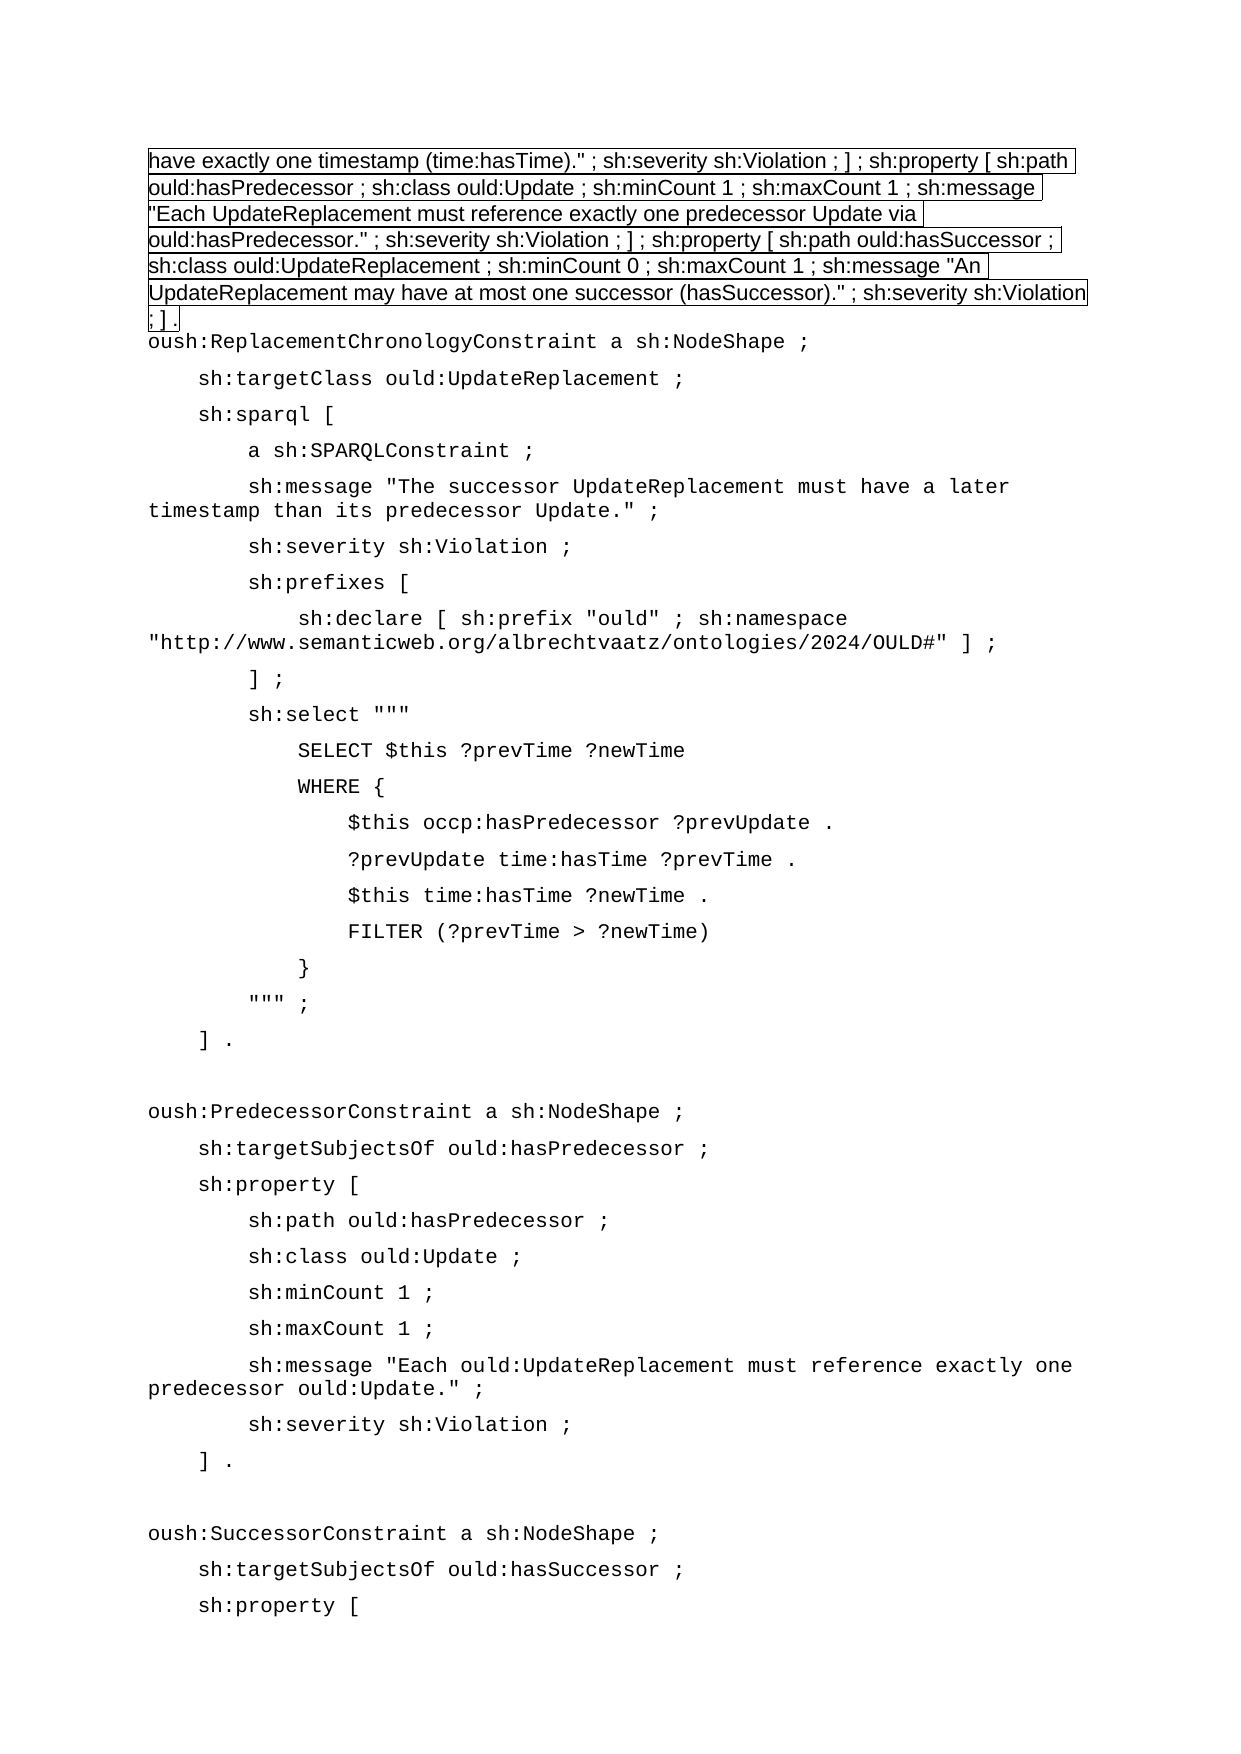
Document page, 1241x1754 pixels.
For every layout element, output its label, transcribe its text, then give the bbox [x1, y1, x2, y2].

text sh:targetSubjectsOf ould:hasPredecessor ; [148, 1138, 1093, 1161]
text """ ; [148, 993, 1093, 1017]
text ] ; [148, 668, 1093, 691]
text sh:severity sh:Violation ; [148, 536, 1093, 559]
text oush:PredecessorConstraint a sh:NodeShape ; [148, 1102, 1093, 1125]
text sh:prefixes [ [148, 572, 1093, 596]
text sh:minCount 1 ; [148, 1282, 1093, 1306]
text sh:declare [ sh:prefix "ould" ; sh:namespace "http://www.semanticweb.org/albrechtvaatz/ontologies/2024/OULD#" ] ; [148, 608, 1093, 655]
text sh:severity sh:Violation ; [148, 1414, 1093, 1438]
text sh:property [ [148, 1595, 1093, 1619]
text ] . [148, 1451, 1093, 1474]
text sh:sparql [ [148, 404, 1093, 427]
text $this occp:hasPredecessor ?prevUpdate . [148, 812, 1093, 836]
text SELECT $this ?prevTime ?newTime [148, 740, 1093, 764]
text sh:targetSubjectsOf ould:hasSuccessor ; [148, 1559, 1093, 1583]
text sh:path ould:hasPredecessor ; [148, 1210, 1093, 1234]
text sh:maxCount 1 ; [148, 1318, 1093, 1342]
text sh:class ould:Update ; [148, 1246, 1093, 1270]
text a sh:SPARQLConstraint ; [148, 440, 1093, 463]
text sh:property [ [148, 1174, 1093, 1197]
text oush:ReplacementChronologyConstraint a sh:NodeShape ; [148, 331, 1093, 355]
text } [148, 957, 1093, 981]
text ] . [148, 1029, 1093, 1053]
text $this time:hasTime ?newTime . [148, 885, 1093, 908]
text sh:message "The successor UpdateReplacement must have a later timestamp than its predecessor Update." ; [148, 476, 1093, 523]
text sh:targetClass ould:UpdateReplacement ; [148, 367, 1093, 391]
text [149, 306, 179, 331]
text FILTER (?prevTime > ?newTime) [148, 921, 1093, 944]
text WHERE { [148, 776, 1093, 800]
text oush:SuccessorConstraint a sh:NodeShape ; [148, 1523, 1093, 1546]
text sh:message "Each ould:UpdateReplacement must reference exactly one predecessor ould:Update." ; [148, 1354, 1093, 1402]
text ?prevUpdate time:hasTime ?prevTime . [148, 848, 1093, 872]
text sh:select """ [148, 704, 1093, 728]
